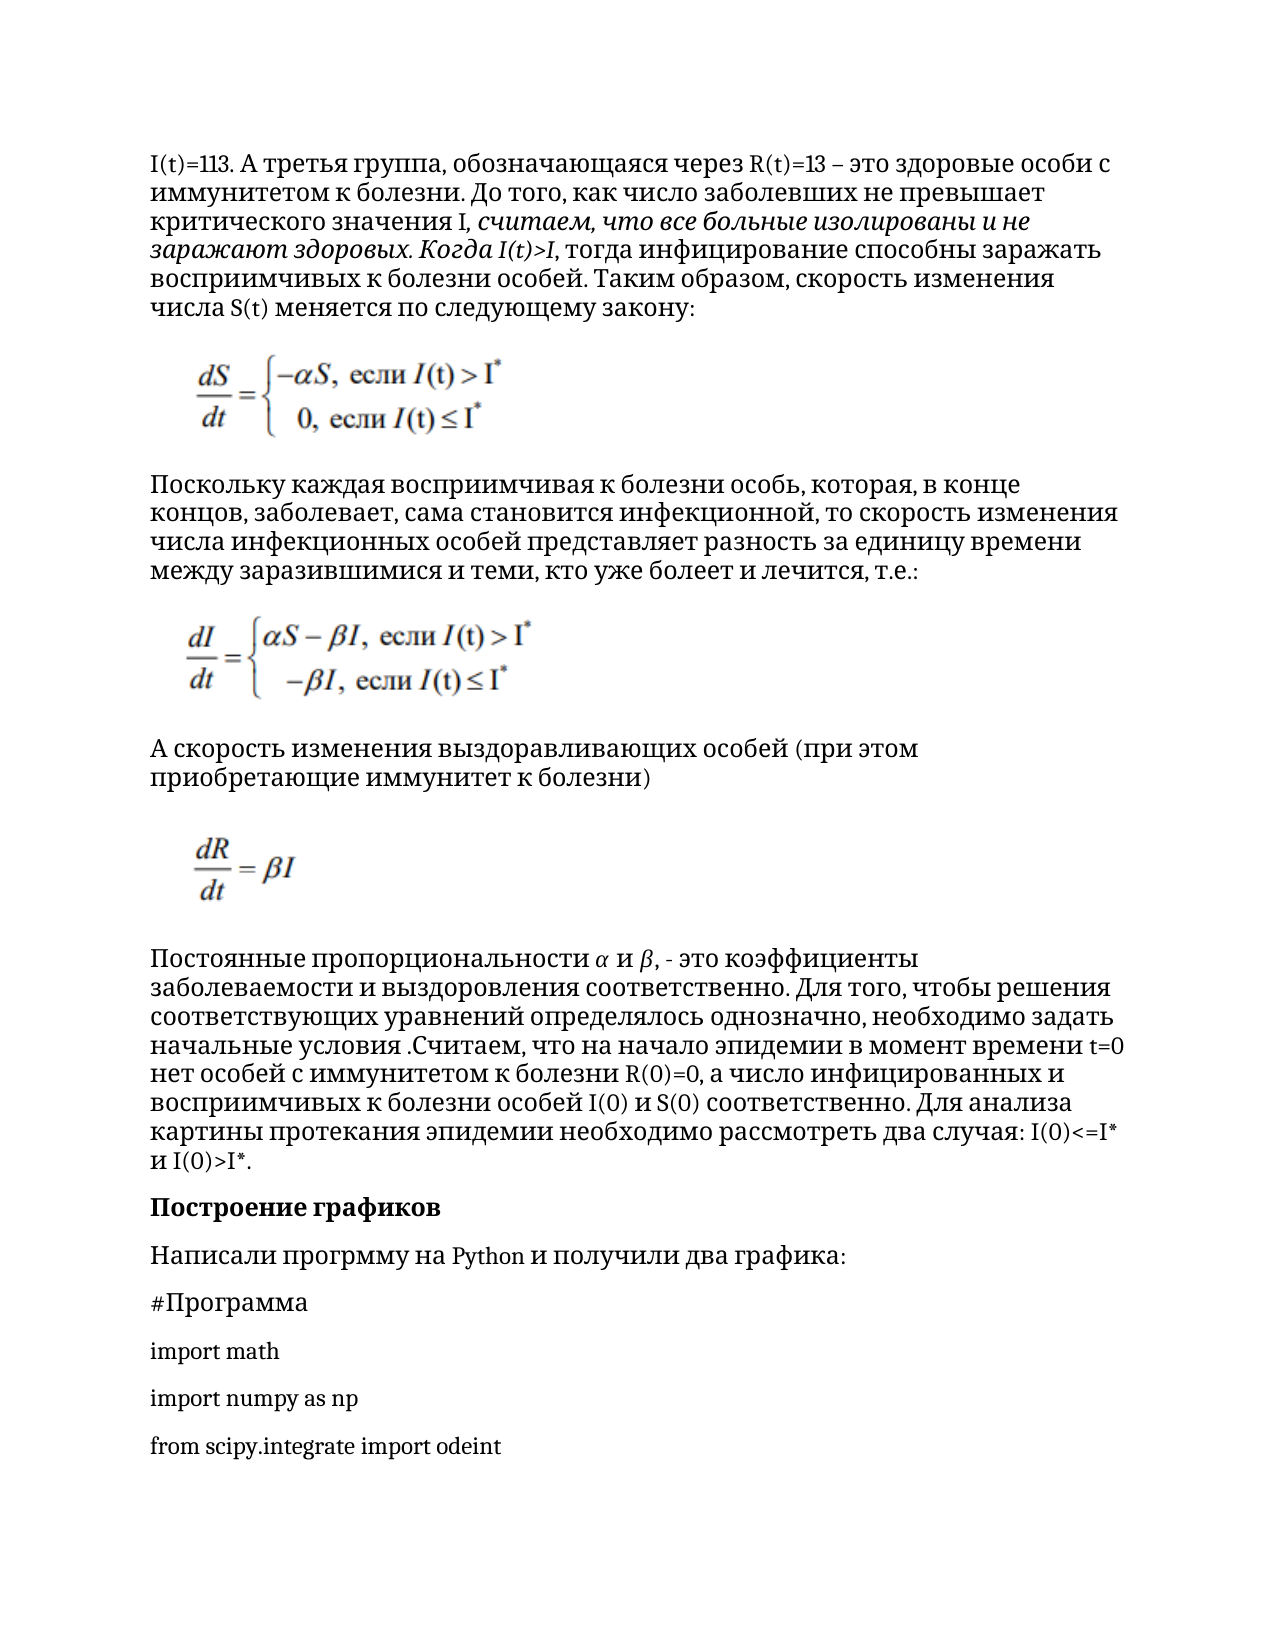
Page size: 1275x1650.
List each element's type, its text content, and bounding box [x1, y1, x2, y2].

text Поскольку каждая восприимчивая к болезни особь, которая, в конце концов, заболевает, сама становится инфекционной, то скорость изменения числа инфекционных особей представляет разность за единицу времени между заразившимися и теми, кто уже болеет и лечится, т.е.: [150, 471, 1125, 586]
text #Программа [150, 1289, 1125, 1318]
picture [168, 604, 553, 717]
text import numpy as np [150, 1384, 1125, 1413]
text Постоянные пропорциональности и , - это коэффициенты заболеваемости и выздоровления соответственно. Для того, чтобы решения соответствующих уравнений определялось однозначно, необходимо задать начальные условия .Считаем, что на начало эпидемии в момент времени t=0 нет особей с иммунитетом к болезни R(0)=0, а число инфицированных и восприимчивых к болезни особей I(0) и S(0) соответственно. Для анализа картины протекания эпидемии необходимо рассмотреть два случая: I(0)<=I* и I(0)>I*. [150, 945, 1125, 1175]
text Написали прогрмму на Python и получили два графика: [150, 1242, 1125, 1270]
picture [168, 811, 318, 927]
picture [168, 341, 520, 452]
text Построение графиков [150, 1194, 1125, 1223]
text import math [150, 1337, 1125, 1365]
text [150, 150, 1125, 322]
text from scipy.integrate import odeint [150, 1432, 1125, 1460]
text А скорость изменения выздоравливающих особей (при этом приобретающие иммунитет к болезни) [150, 735, 1125, 793]
